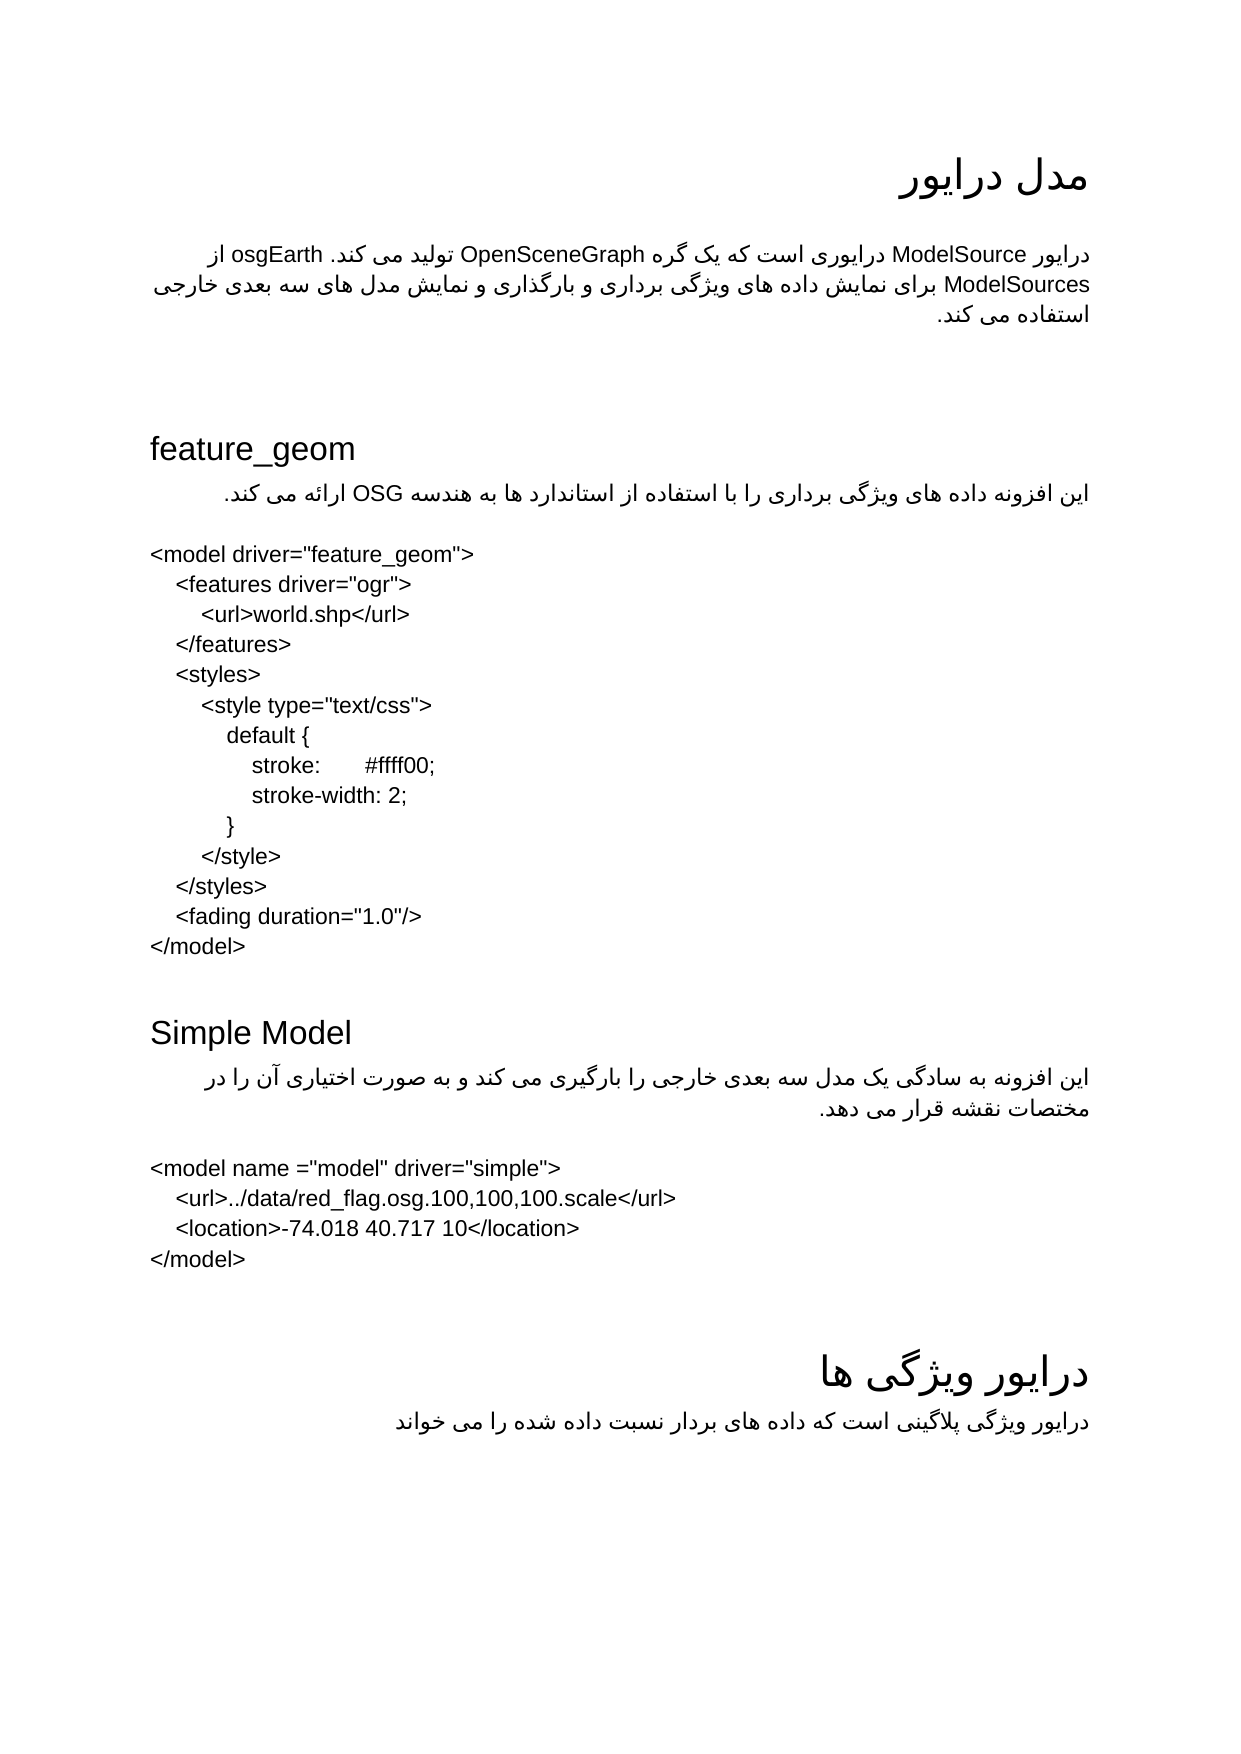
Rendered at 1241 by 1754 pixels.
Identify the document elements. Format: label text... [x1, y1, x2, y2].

text } [150, 812, 1090, 839]
text درایور ویژگی پلاگینی است که داده های بردار نسبت داده شده را می خواند [150, 1408, 1090, 1434]
text <url>../data/red_flag.osg.100,100,100.scale</url> [150, 1185, 1090, 1212]
text <fading duration="1.0"/> [150, 903, 1090, 929]
text این افزونه داده های ویژگی برداری را با استفاده از استاندارد ها به هندسه OSG ارائه می کند. [150, 480, 1090, 506]
text </style> [150, 843, 1090, 869]
subtitle درایور ویژگی ها [150, 1348, 1090, 1396]
subtitle مدل درایور [150, 150, 1090, 198]
text </styles> [150, 873, 1090, 899]
text <location>-74.018 40.717 10</location> [150, 1215, 1090, 1242]
text </model> [150, 933, 1090, 959]
text </features> [150, 631, 1090, 657]
subtitle Simple Model [150, 1013, 1090, 1052]
text <style type="text/css"> [150, 692, 1090, 718]
subtitle feature_geom [150, 429, 1090, 468]
text <url>world.shp</url> [150, 601, 1090, 627]
text <model name ="model" driver="simple"> [150, 1155, 1090, 1181]
text </model> [150, 1246, 1090, 1272]
text stroke-width: 2; [150, 782, 1090, 808]
text default { [150, 722, 1090, 748]
text <model driver="feature_geom"> [150, 541, 1090, 567]
text <styles> [150, 661, 1090, 688]
text stroke: #ffff00; [150, 752, 1090, 778]
text این افزونه به سادگی یک مدل سه بعدی خارجی را بارگیری می کند و به صورت اختیاری آن را در مختصات نقشه قرار می دهد. [150, 1064, 1090, 1121]
text درایور ModelSource درایوری است که یک گره OpenSceneGraph تولید می کند. osgEarth از ModelSources برای نمایش داده های ویژگی برداری و بارگذاری و نمایش مدل های سه بعدی خارجی استفاده می کند. [150, 241, 1090, 327]
text <features driver="ogr"> [150, 571, 1090, 597]
